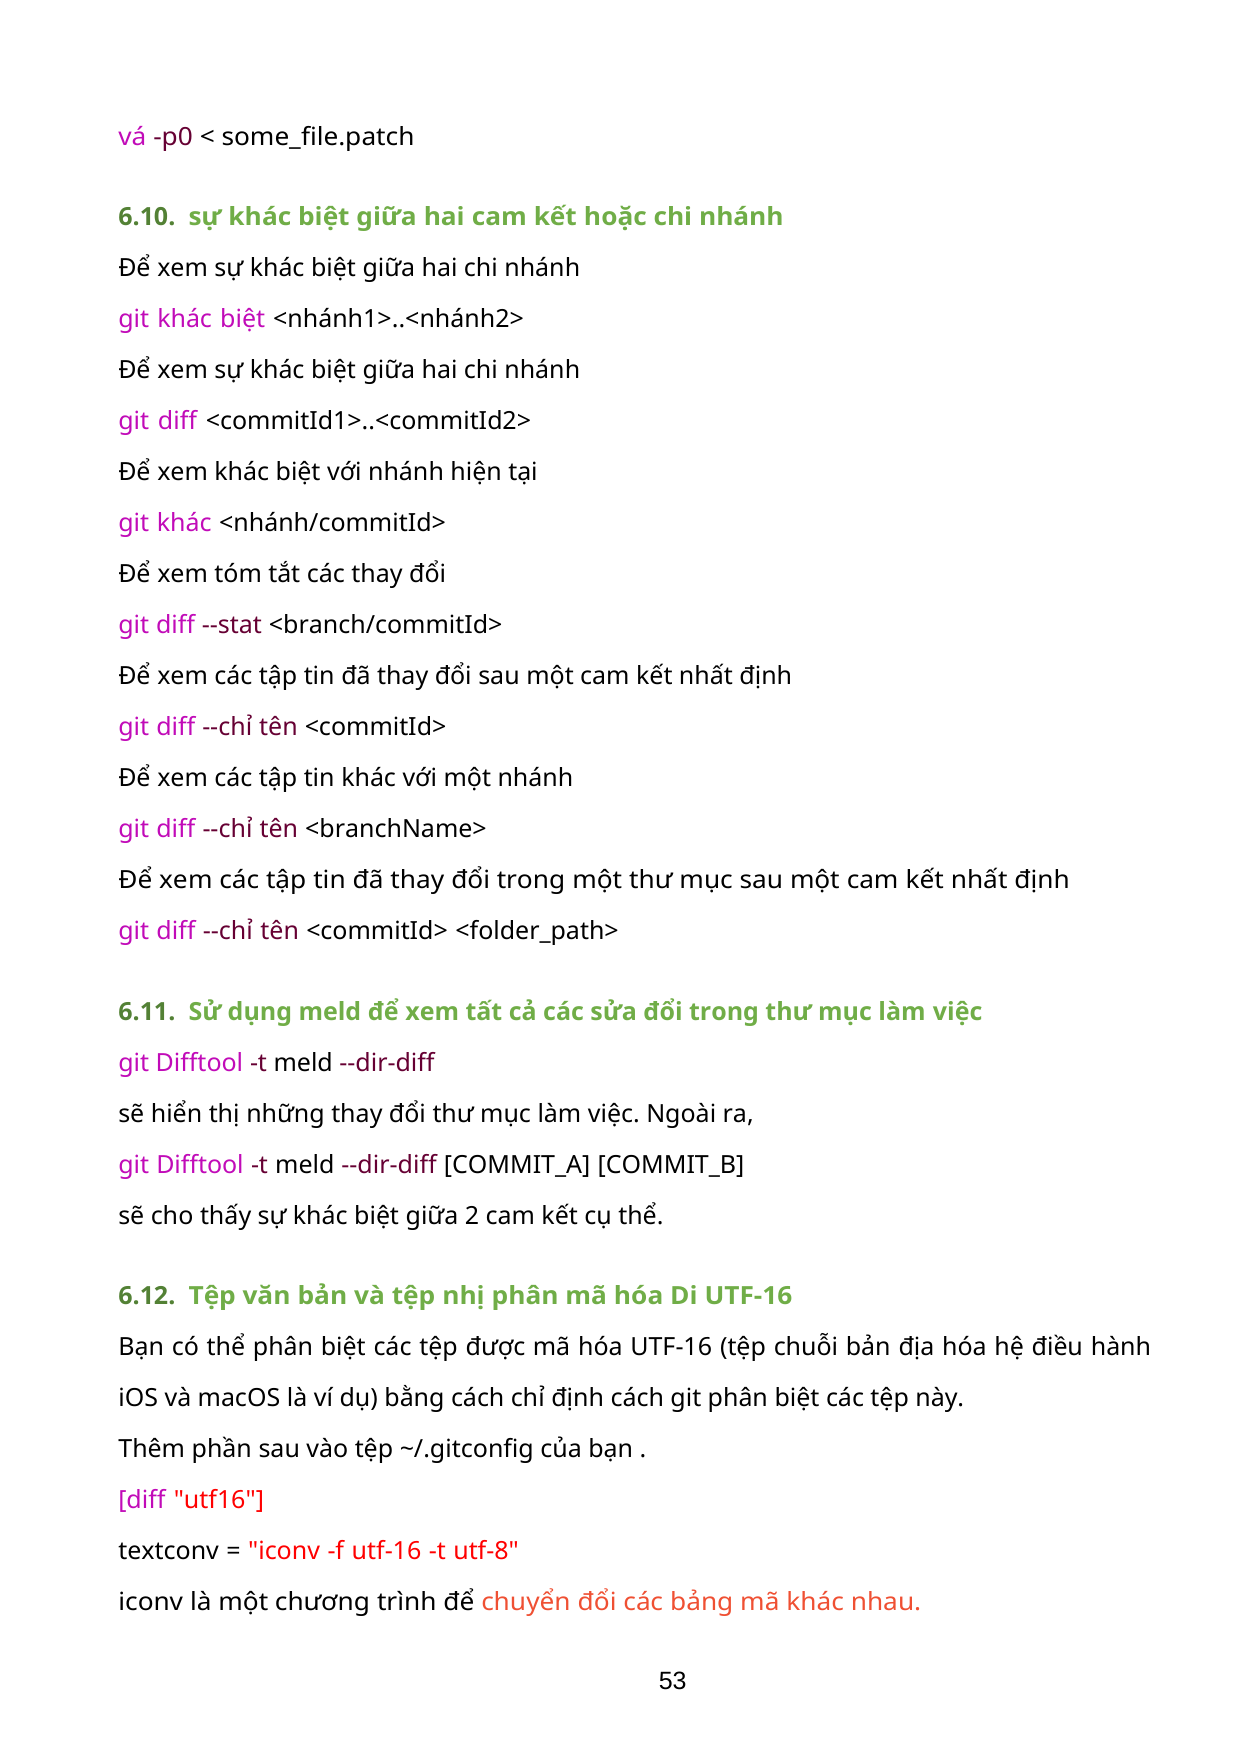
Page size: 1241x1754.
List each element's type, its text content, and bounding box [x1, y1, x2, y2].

subtitle sự khác biệt giữa hai cam kết hoặc chi nhánh [118, 198, 1152, 232]
text git khác <nhánh/commitId> [118, 504, 1152, 539]
text [diff "utf16"] [118, 1482, 1152, 1516]
text Để xem khác biệt với nhánh hiện tại [118, 453, 1152, 488]
text git diff <commitId1>..<commitId2> [118, 402, 1152, 437]
text Để xem sự khác biệt giữa hai chi nhánh [118, 351, 1152, 386]
text Thêm phần sau vào tệp ~/.gitconfig của bạn . [118, 1431, 1152, 1465]
text textconv = "iconv -f utf-16 -t utf-8" [118, 1533, 1152, 1567]
text git khác biệt <nhánh1>..<nhánh2> [118, 300, 1152, 334]
text git diff --stat <branch/commitId> [118, 607, 1152, 641]
text sẽ hiển thị những thay đổi thư mục làm việc. Ngoài ra, [118, 1095, 1152, 1129]
text git diff --chỉ tên <commitId> [118, 709, 1152, 743]
text Để xem tóm tắt các thay đổi [118, 556, 1152, 590]
text vá -p0 < some_file.patch [118, 118, 1152, 152]
subtitle Sử dụng meld để xem tất cả các sửa đổi trong thư mục làm việc [118, 993, 1152, 1027]
text git diff --chỉ tên <branchName> [118, 811, 1152, 845]
text git Difftool -t meld --dir-diff [COMMIT_A] [COMMIT_B] [118, 1146, 1152, 1180]
text Bạn có thể phân biệt các tệp được mã hóa UTF-16 (tệp chuỗi bản địa hóa hệ điều hành iOS và macOS là ví dụ) bằng cách chỉ định cách git phân biệt các tệp này. [118, 1328, 1152, 1414]
text Để xem các tập tin đã thay đổi sau một cam kết nhất định [118, 658, 1152, 692]
text iconv là một chương trình để chuyển đổi các bảng mã khác nhau. [118, 1584, 1152, 1618]
text Để xem các tập tin khác với một nhánh [118, 760, 1152, 794]
text git Difftool -t meld --dir-diff [118, 1044, 1152, 1078]
text Để xem các tập tin đã thay đổi trong một thư mục sau một cam kết nhất định [118, 862, 1152, 896]
text git diff --chỉ tên <commitId> <folder_path> [118, 913, 1152, 947]
subtitle Tệp văn bản và tệp nhị phân mã hóa Di UTF-16 [118, 1277, 1152, 1312]
text Để xem sự khác biệt giữa hai chi nhánh [118, 249, 1152, 283]
text sẽ cho thấy sự khác biệt giữa 2 cam kết cụ thể. [118, 1197, 1152, 1231]
